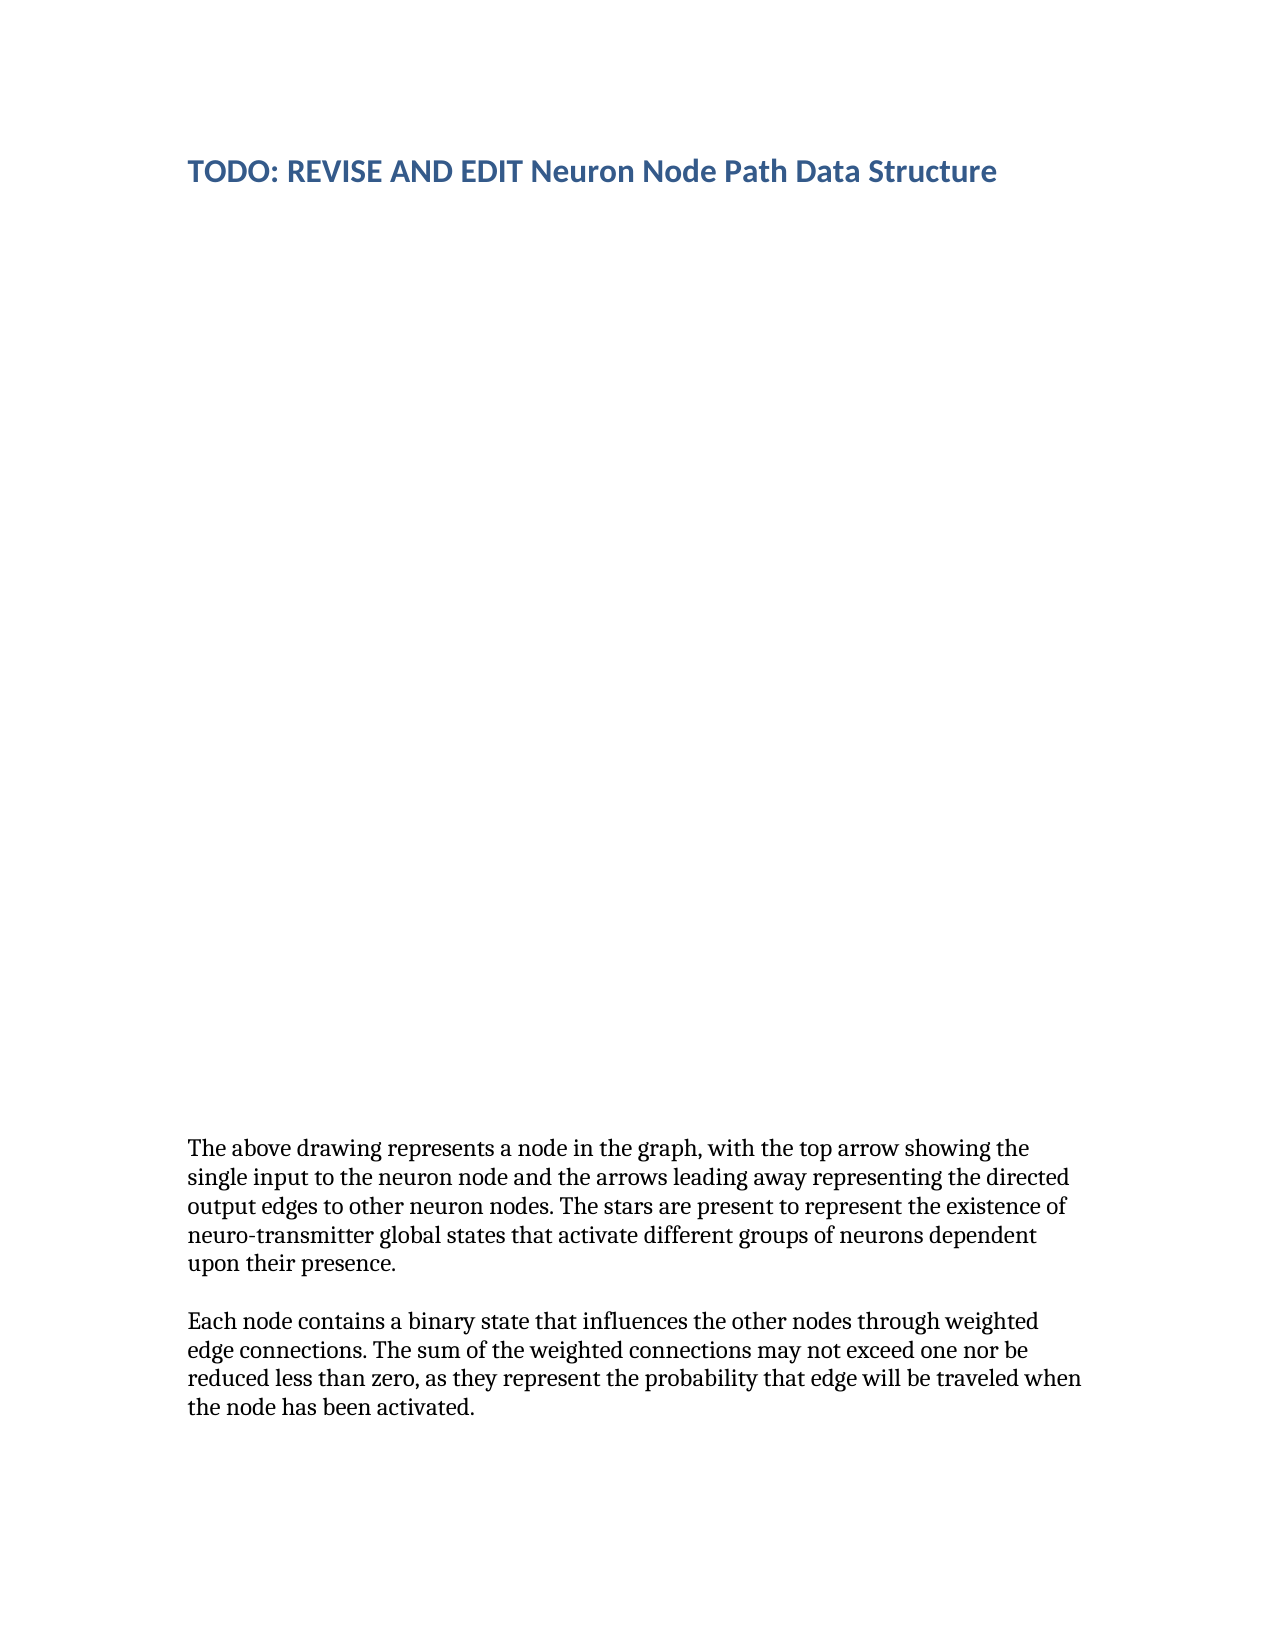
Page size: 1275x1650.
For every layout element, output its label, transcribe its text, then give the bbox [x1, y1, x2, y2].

text The above drawing represents a node in the graph, with the top arrow showing the single input to the neuron node and the arrows leading away representing the directed output edges to other neuron nodes. The stars are present to represent the existence of neuro-transmitter global states that activate different groups of neurons dependent upon their presence. [187, 1134, 1087, 1278]
text Each node contains a binary state that influences the other nodes through weighted edge connections. The sum of the weighted connections may not exceed one nor be reduced less than zero, as they represent the probability that edge will be traveled when the node has been activated. [187, 1307, 1087, 1422]
subtitle TODO: REVISE AND EDIT Neuron Node Path Data Structure [187, 150, 1087, 191]
